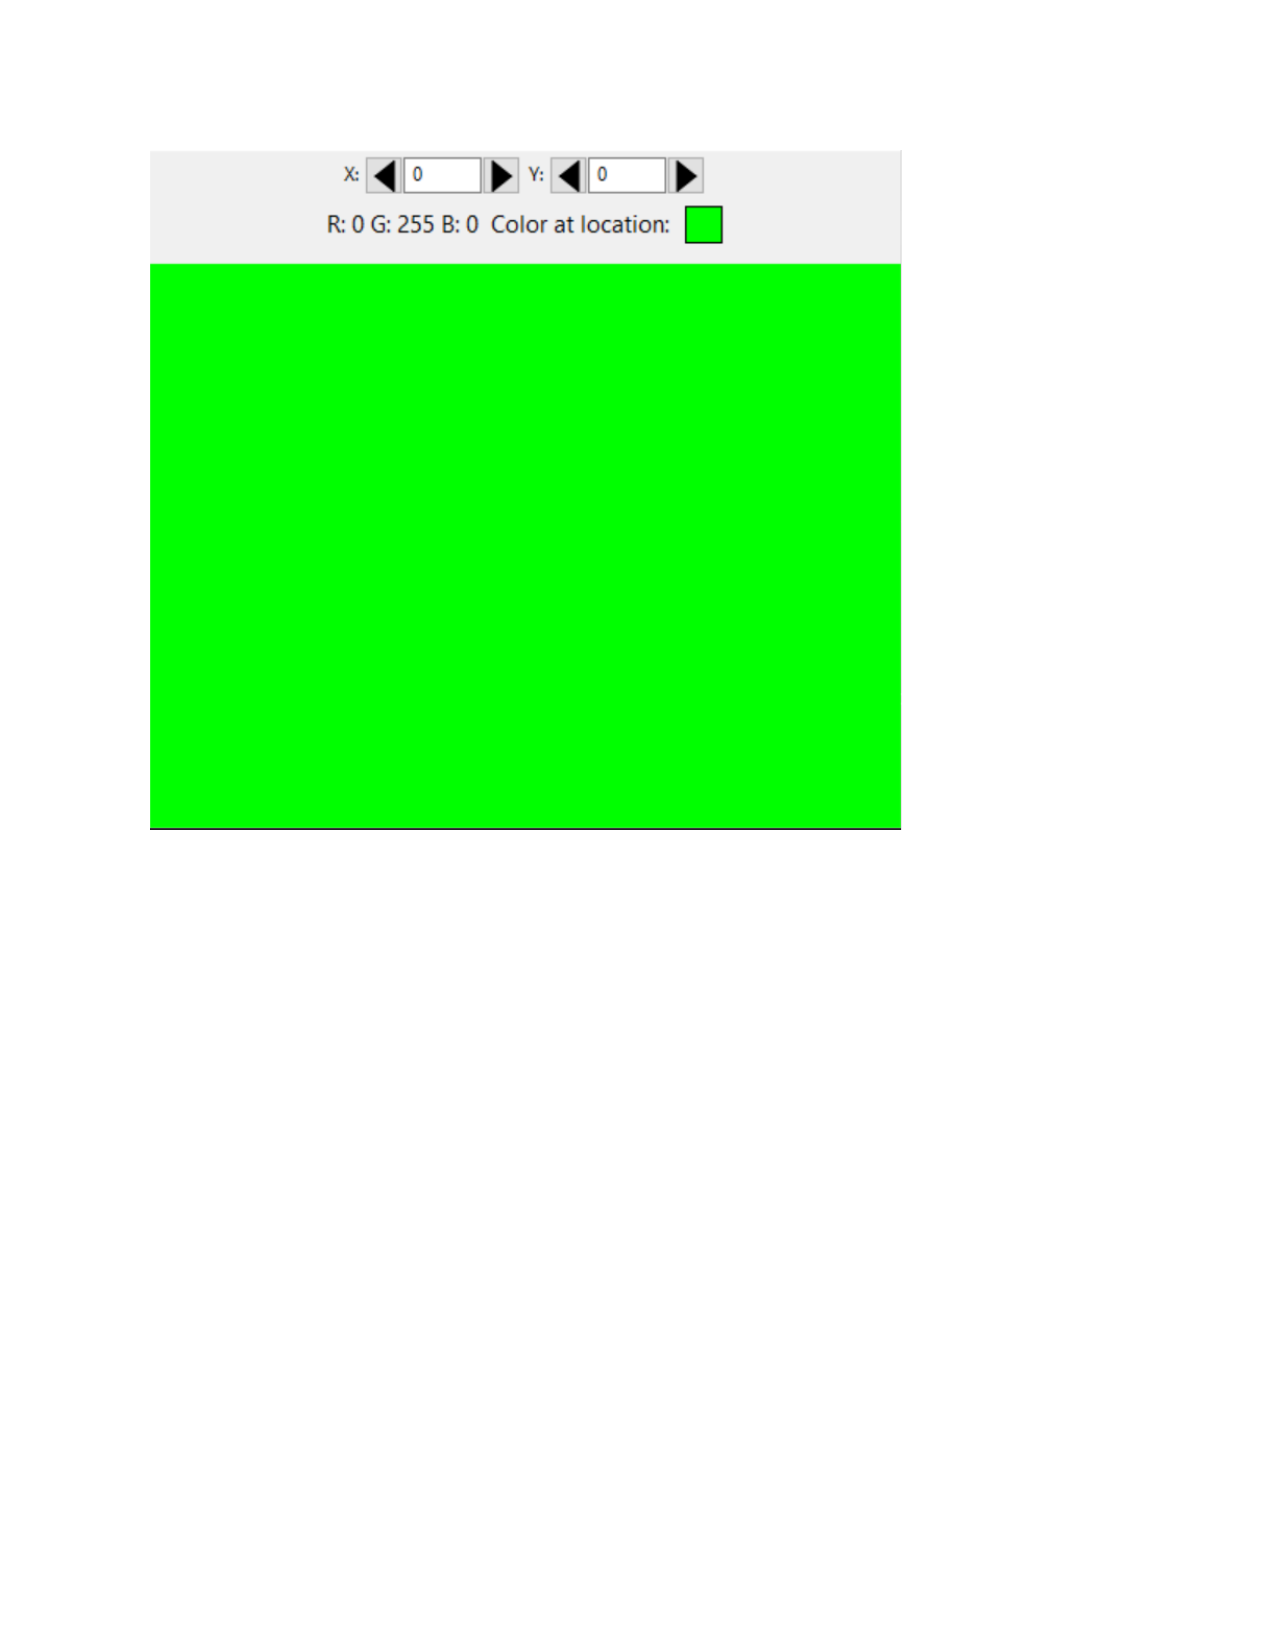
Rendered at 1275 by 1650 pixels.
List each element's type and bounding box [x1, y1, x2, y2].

picture [150, 150, 902, 830]
